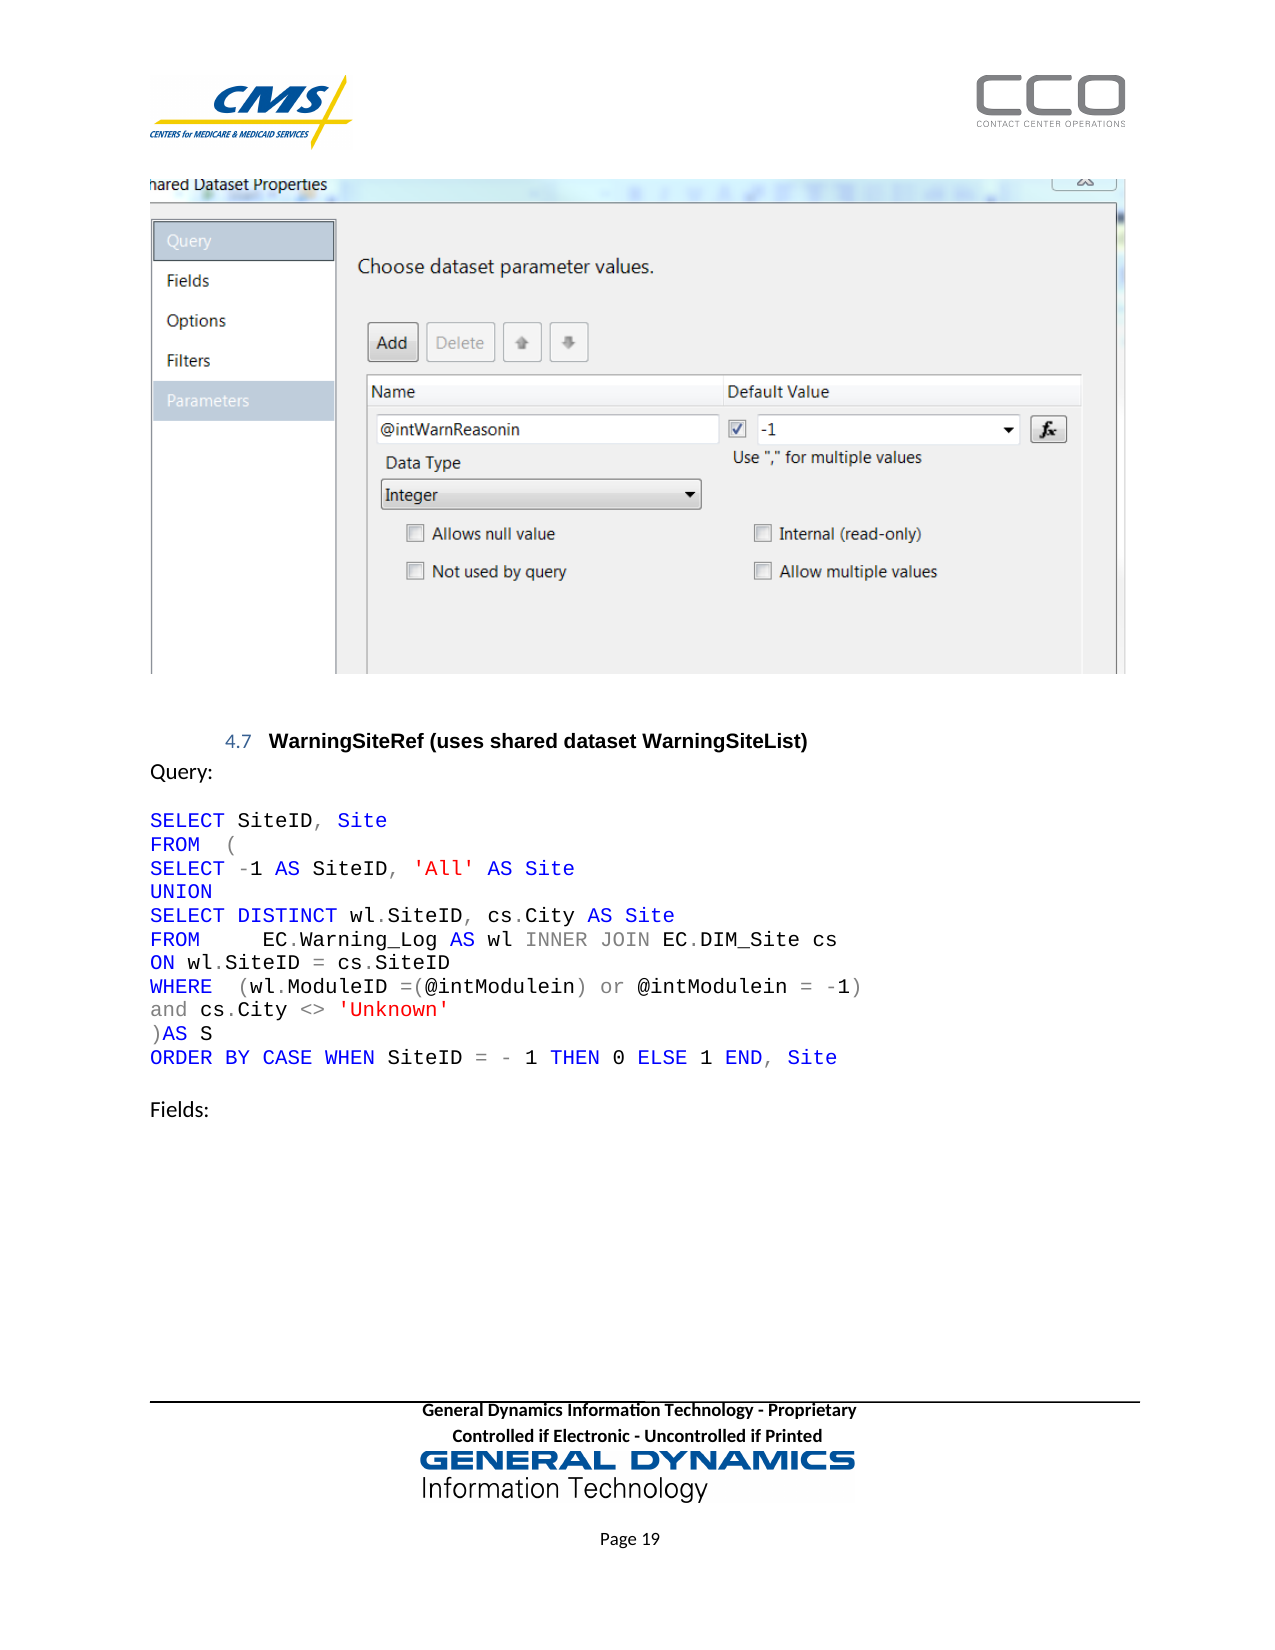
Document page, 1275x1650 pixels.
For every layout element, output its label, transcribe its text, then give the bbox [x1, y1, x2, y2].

text SELECT DISTINCT wl.SiteID, cs.City AS Site [150, 905, 1125, 928]
subtitle WarningSiteRef (uses shared dataset WarningSiteList) [225, 728, 1125, 753]
text WHERE (wl.ModuleID =(@intModulein) or @intModulein = -1) [150, 976, 1125, 999]
text )AS S [150, 1023, 1125, 1047]
text ORDER BY CASE WHEN SiteID = - 1 THEN 0 ELSE 1 END, Site [150, 1047, 1125, 1070]
text FROM EC.Warning_Log AS wl INNER JOIN EC.DIM_Site cs [150, 928, 1125, 952]
picture [976, 75, 1125, 127]
text FROM ( [150, 834, 1125, 858]
text Query: [150, 757, 1125, 785]
text SELECT -1 AS SiteID, 'All' AS Site [150, 858, 1125, 881]
text UNION [150, 881, 1125, 905]
text and cs.City <> 'Unknown' [150, 999, 1125, 1023]
text SELECT SiteID, Site [150, 810, 1125, 834]
text Fields: [150, 1095, 1125, 1123]
picture [150, 179, 1125, 674]
picture [150, 75, 353, 150]
picture [420, 1451, 855, 1503]
text ON wl.SiteID = cs.SiteID [150, 952, 1125, 976]
